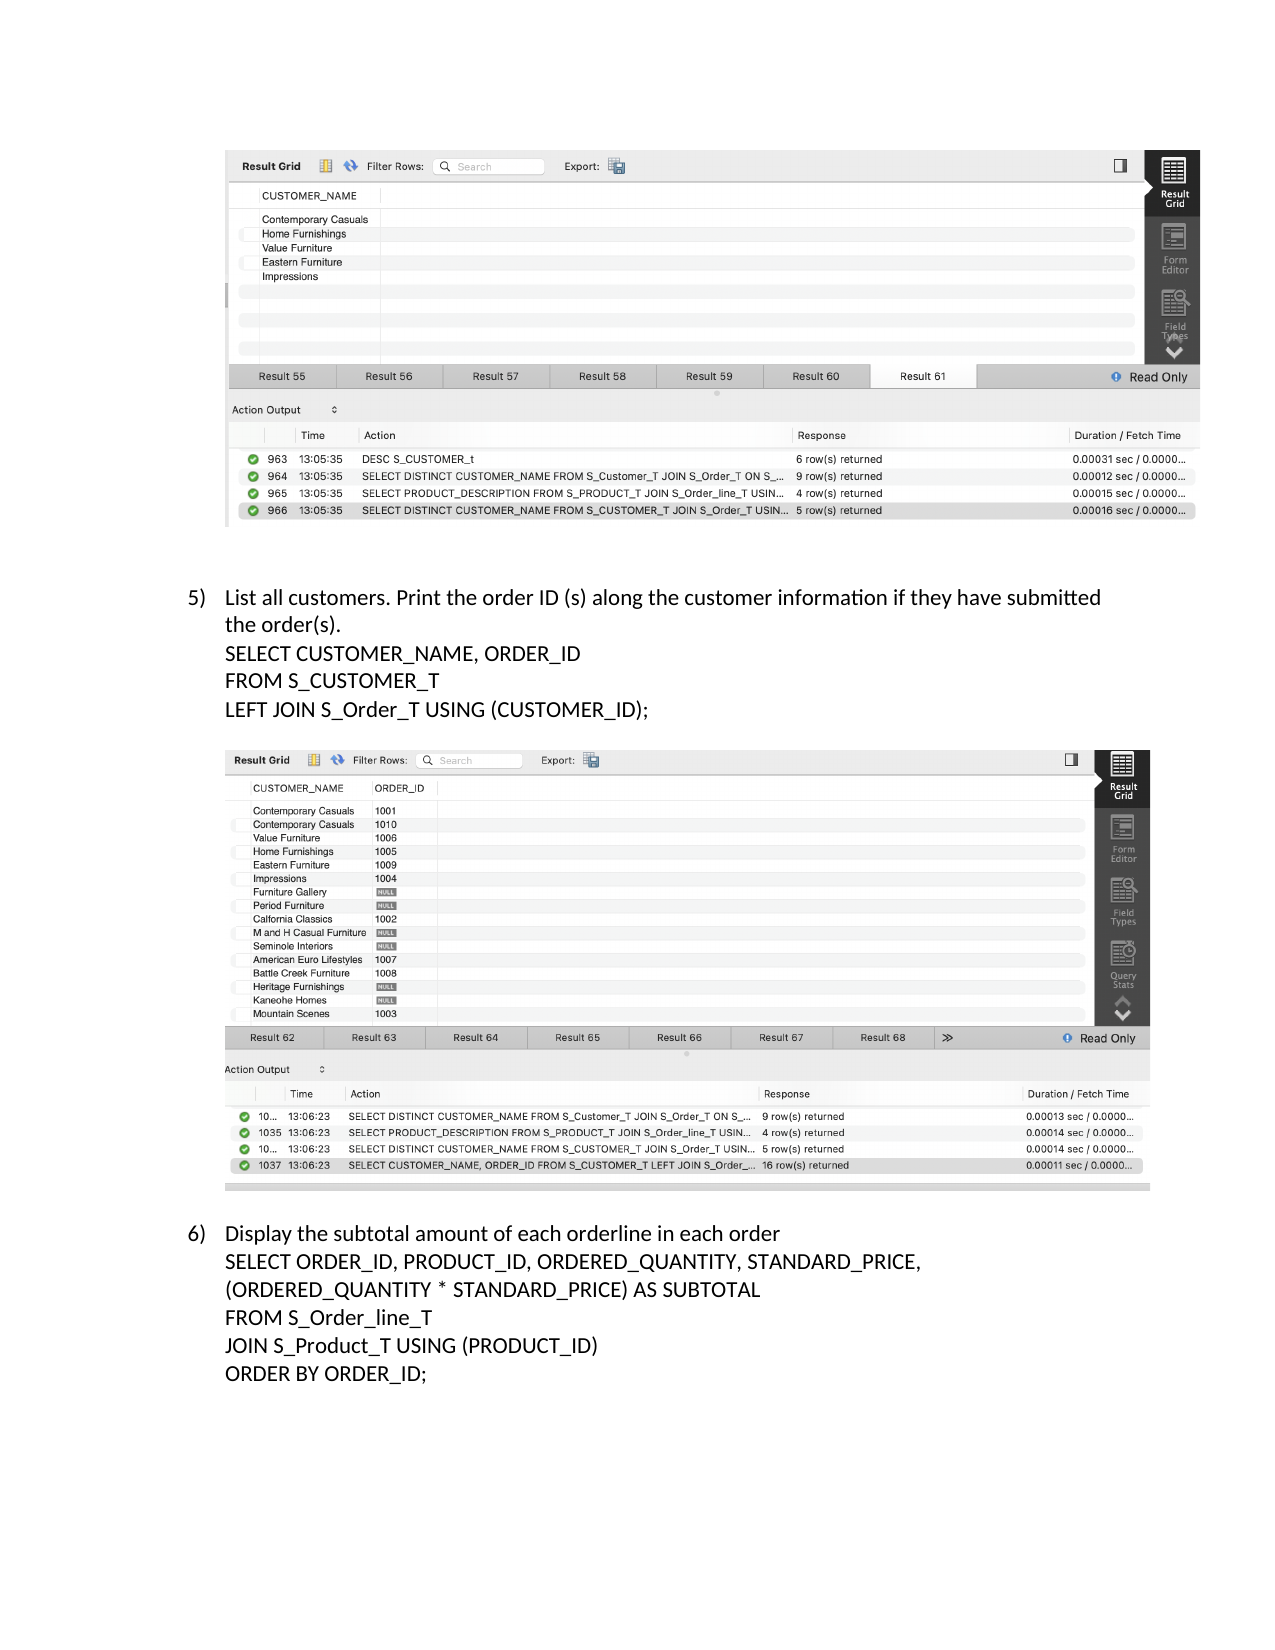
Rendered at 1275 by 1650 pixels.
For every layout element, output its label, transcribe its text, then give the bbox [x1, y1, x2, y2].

list SELECT CUSTOMER_NAME, ORDER_ID [225, 639, 1125, 667]
picture [225, 150, 1200, 527]
list FROM S_CUSTOMER_T [225, 667, 1125, 695]
list ORDER BY ORDER_ID; [225, 1359, 1125, 1387]
list LEFT JOIN S_Order_T USING (CUSTOMER_ID); [225, 695, 1125, 723]
list SELECT ORDER_ID, PRODUCT_ID, ORDERED_QUANTITY, STANDARD_PRICE, (ORDERED_QUANTITY * STANDARD_PRICE) AS SUBTOTAL [225, 1247, 1125, 1303]
list Display the subtotal amount of each orderline in each order [187, 1219, 1125, 1247]
list List all customers. Print the order ID (s) along the customer information if they have submitted the order(s). [187, 583, 1125, 639]
list JOIN S_Product_T USING (PRODUCT_ID) [225, 1331, 1125, 1359]
picture [225, 750, 1151, 1191]
list FROM S_Order_line_T [225, 1303, 1125, 1331]
